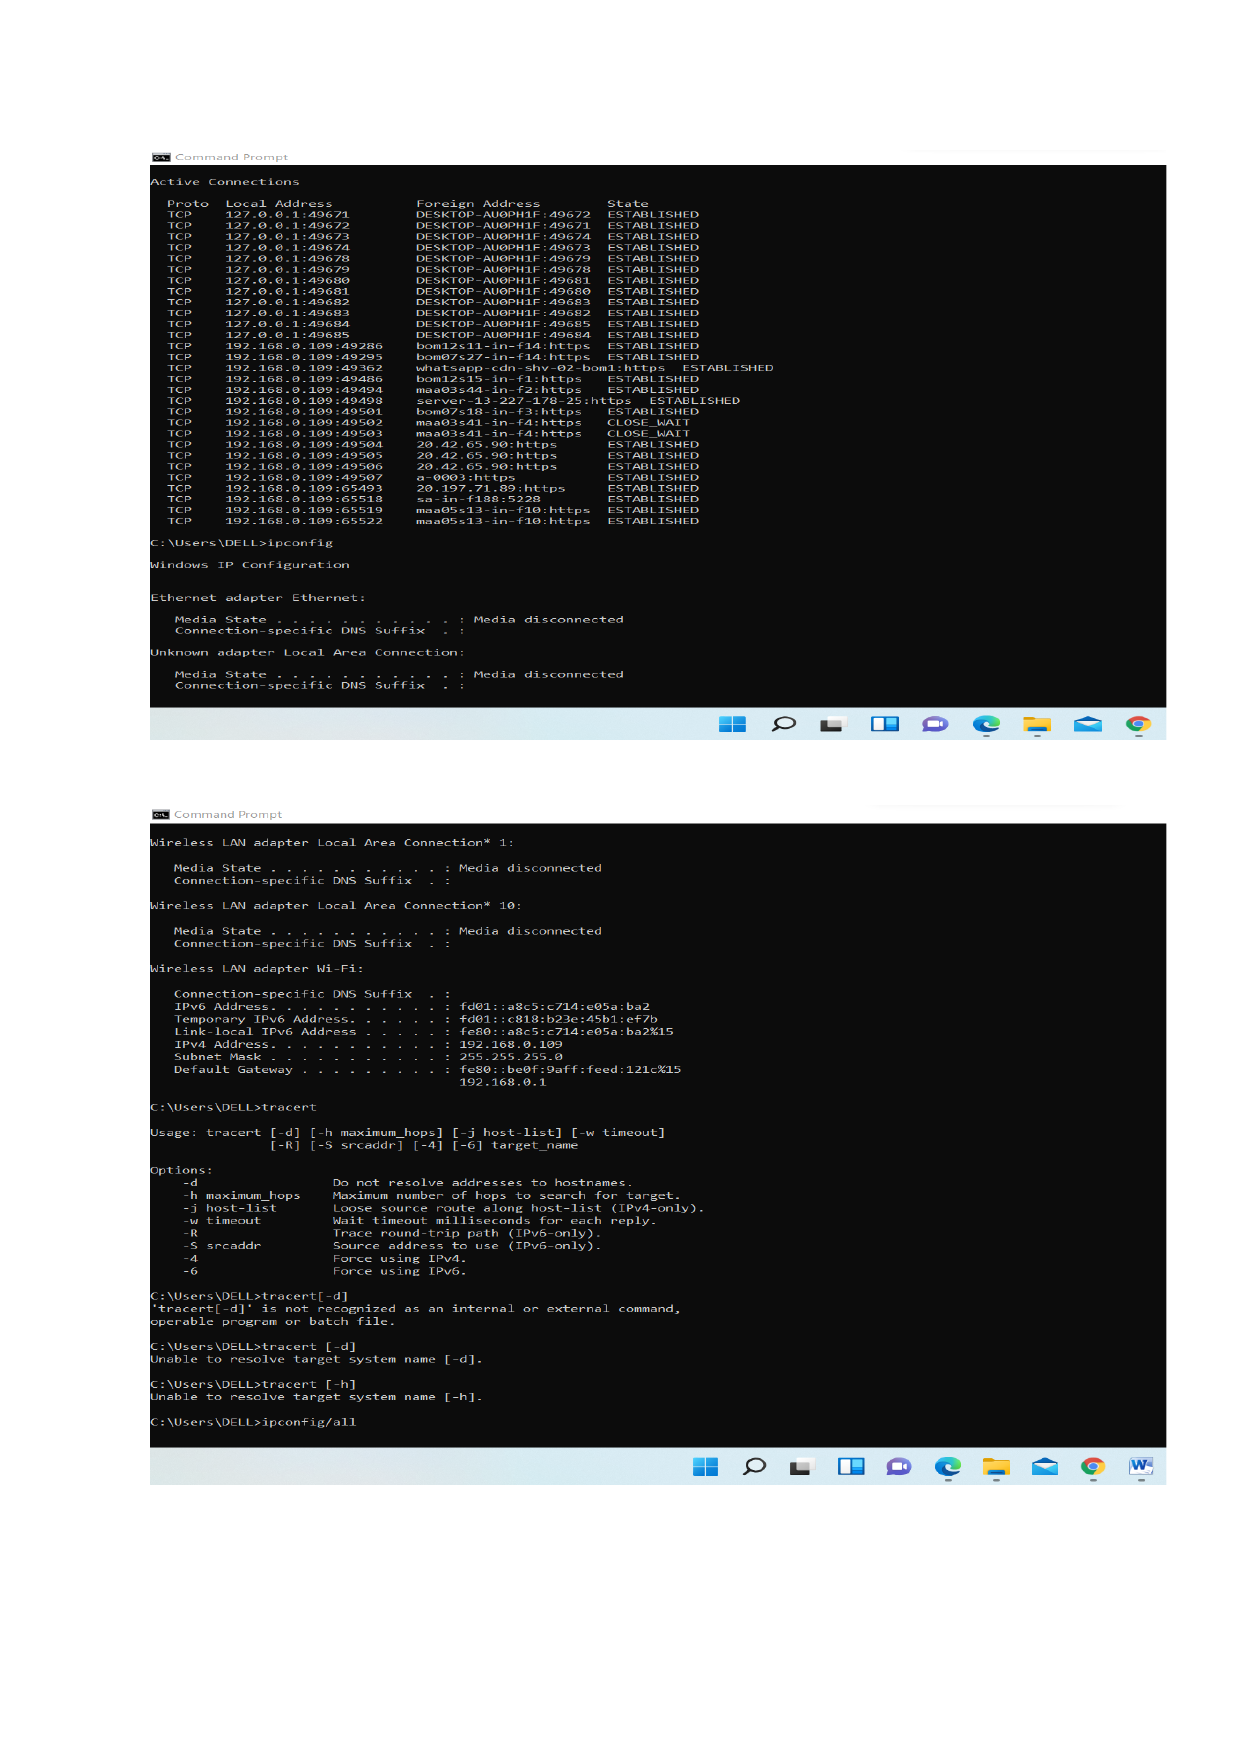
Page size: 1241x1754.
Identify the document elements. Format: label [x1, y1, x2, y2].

picture [150, 150, 1167, 740]
picture [150, 805, 1167, 1485]
